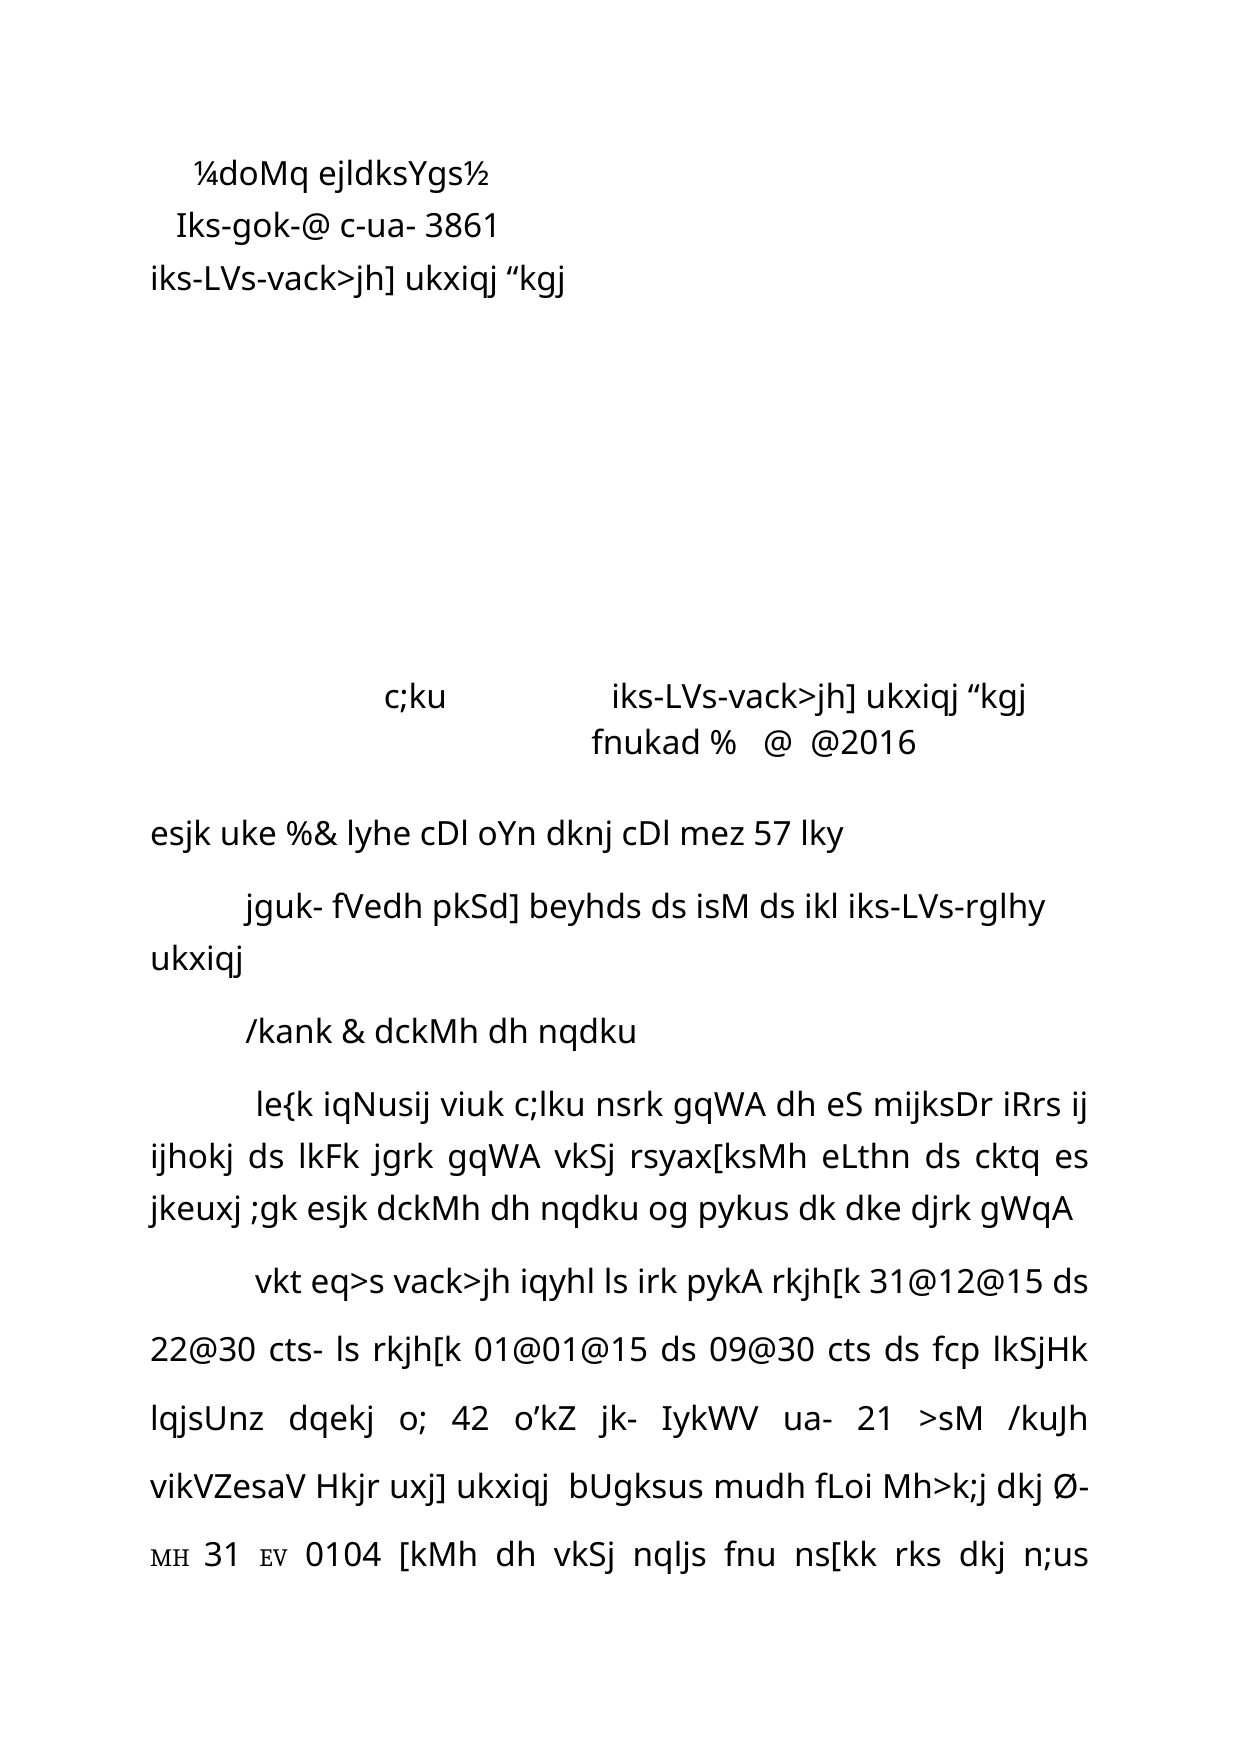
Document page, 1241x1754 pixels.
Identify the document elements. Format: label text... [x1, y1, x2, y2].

text /kank & dckMh dh nqdku [150, 1008, 1090, 1053]
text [150, 1258, 1090, 1576]
text c;ku iks-LVs-vack>jh] ukxiqj “kgj [150, 673, 1090, 719]
text iks-LVs-vack>jh] ukxiqj “kgj [150, 254, 1090, 300]
text ¼doMq ejldksYgs½ [150, 150, 1090, 195]
text esjk uke %& lyhe cDl oYn dknj cDl mez 57 lky [150, 809, 1090, 855]
text jguk- fVedh pkSd] beyhds ds isM ds ikl iks-LVs-rglhy ukxiqj [150, 882, 1090, 980]
text le{k iqNusij viuk c;lku nsrk gqWA dh eS mijksDr iRrs ij ijhokj ds lkFk jgrk gqWA vkSj rsyax[ksMh eLthn ds cktq es jkeuxj ;gk esjk dckMh dh nqdku og pykus dk dke djrk gWqA [150, 1081, 1090, 1231]
text fnukad % @ @2016 [150, 719, 1090, 764]
text Iks-gok-@ c-ua- 3861 [150, 202, 1090, 248]
